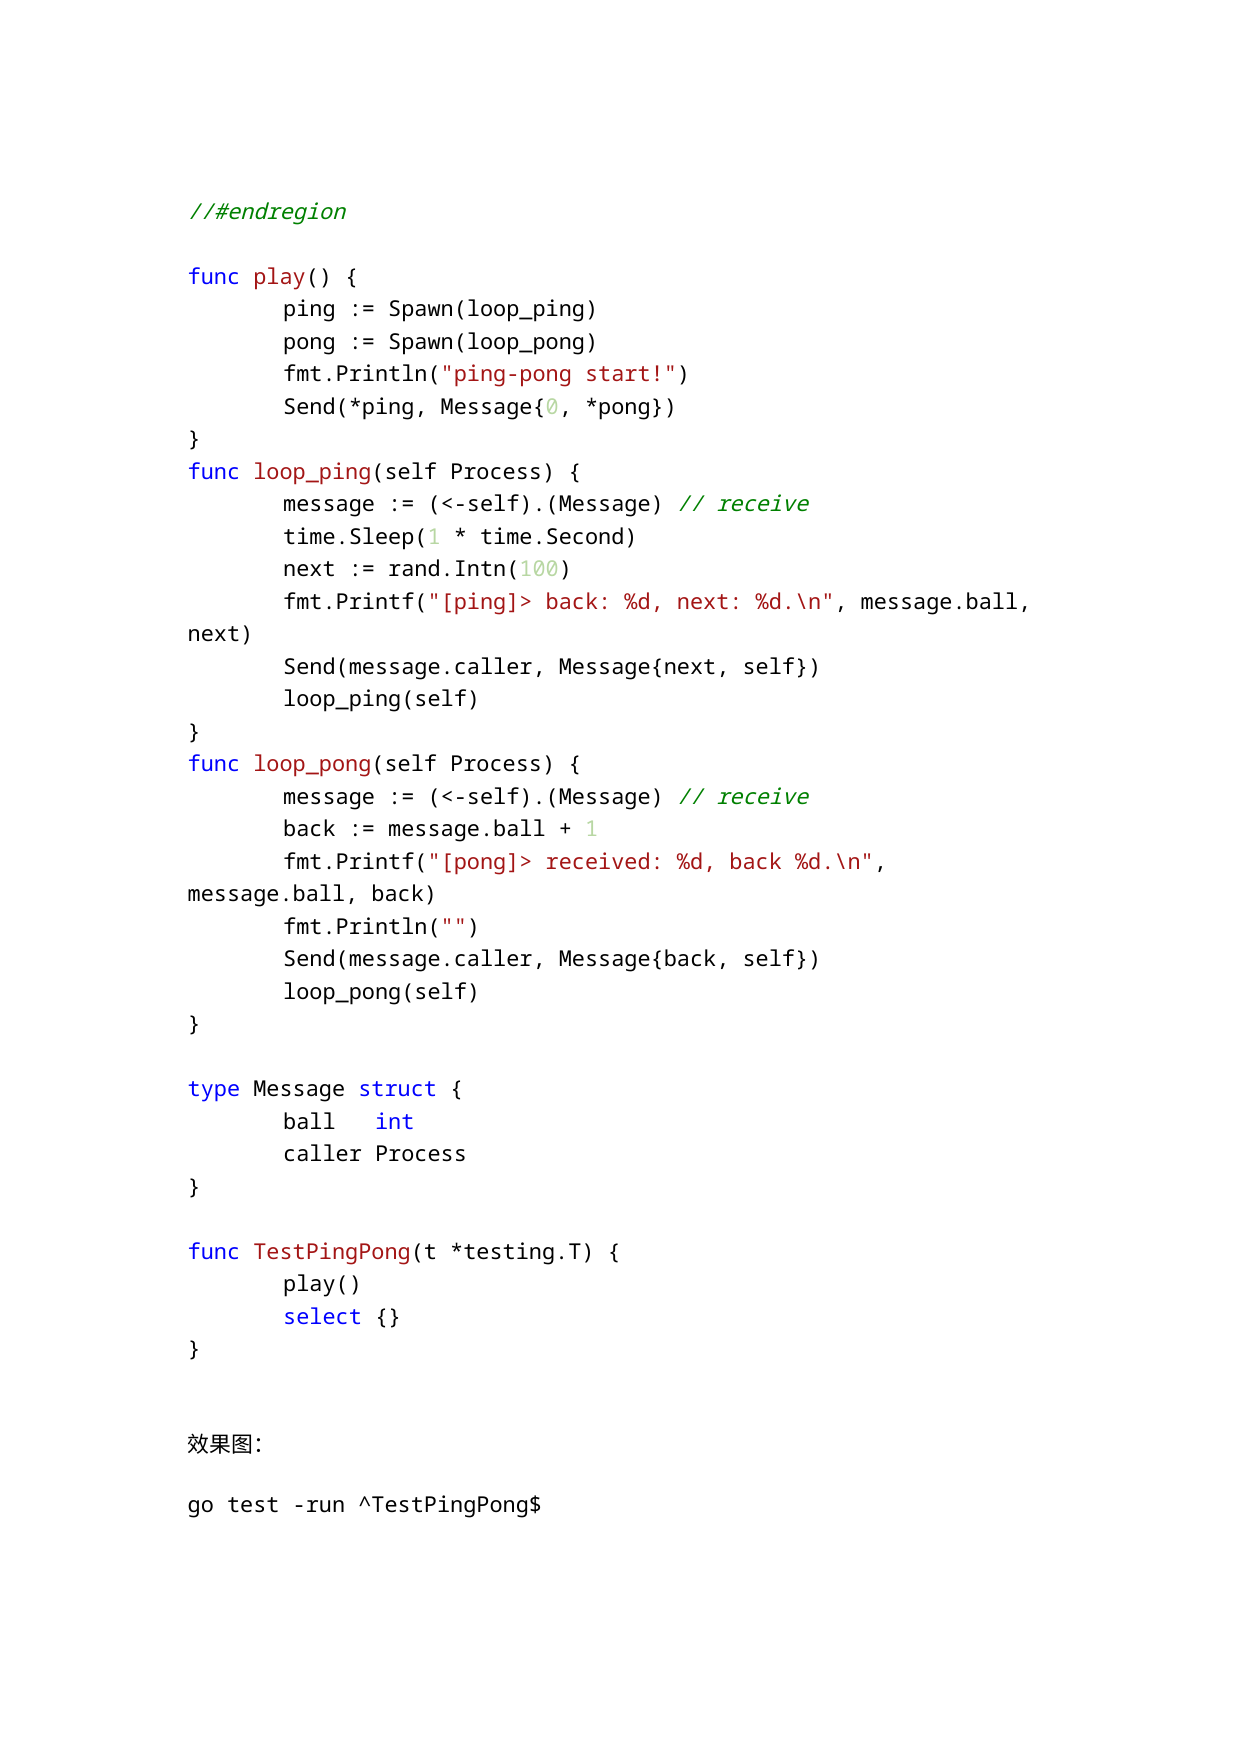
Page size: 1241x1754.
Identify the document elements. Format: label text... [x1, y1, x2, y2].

text type Message struct { [187, 1072, 1053, 1104]
text time.Sleep(1 * time.Second) [187, 519, 1053, 552]
text fmt.Println("ping-pong start!") [187, 357, 1053, 389]
text pong := Spawn(loop_pong) [187, 324, 1053, 357]
text Send(message.caller, Message{back, self}) [187, 942, 1053, 974]
text ball int [187, 1104, 1053, 1137]
text fmt.Println("") [187, 909, 1053, 942]
text Send(*ping, Message{0, *pong}) [187, 389, 1053, 422]
text //#endregion [187, 194, 1053, 227]
text caller Process [187, 1137, 1053, 1169]
text } [187, 714, 1053, 747]
text 效果图： [187, 1426, 1053, 1459]
text } [187, 1169, 1053, 1202]
text func TestPingPong(t *testing.T) { [187, 1234, 1053, 1267]
text fmt.Printf("[pong]> received: %d, back %d.\n", message.ball, back) [187, 844, 1053, 909]
text message := (<-self).(Message) // receive [187, 487, 1053, 519]
text go test -run ^TestPingPong$ [187, 1488, 1053, 1520]
text next := rand.Intn(100) [187, 552, 1053, 584]
text } [187, 1007, 1053, 1039]
text func loop_ping(self Process) { [187, 454, 1053, 487]
text func play() { [187, 259, 1053, 292]
text } [187, 1332, 1053, 1364]
text ping := Spawn(loop_ping) [187, 292, 1053, 324]
text play() [187, 1267, 1053, 1299]
text fmt.Printf("[ping]> back: %d, next: %d.\n", message.ball, next) [187, 584, 1053, 649]
text loop_ping(self) [187, 682, 1053, 714]
text select {} [187, 1299, 1053, 1332]
text func loop_pong(self Process) { [187, 747, 1053, 779]
text back := message.ball + 1 [187, 812, 1053, 844]
text loop_pong(self) [187, 974, 1053, 1007]
text message := (<-self).(Message) // receive [187, 779, 1053, 812]
text Send(message.caller, Message{next, self}) [187, 649, 1053, 682]
text } [187, 422, 1053, 454]
